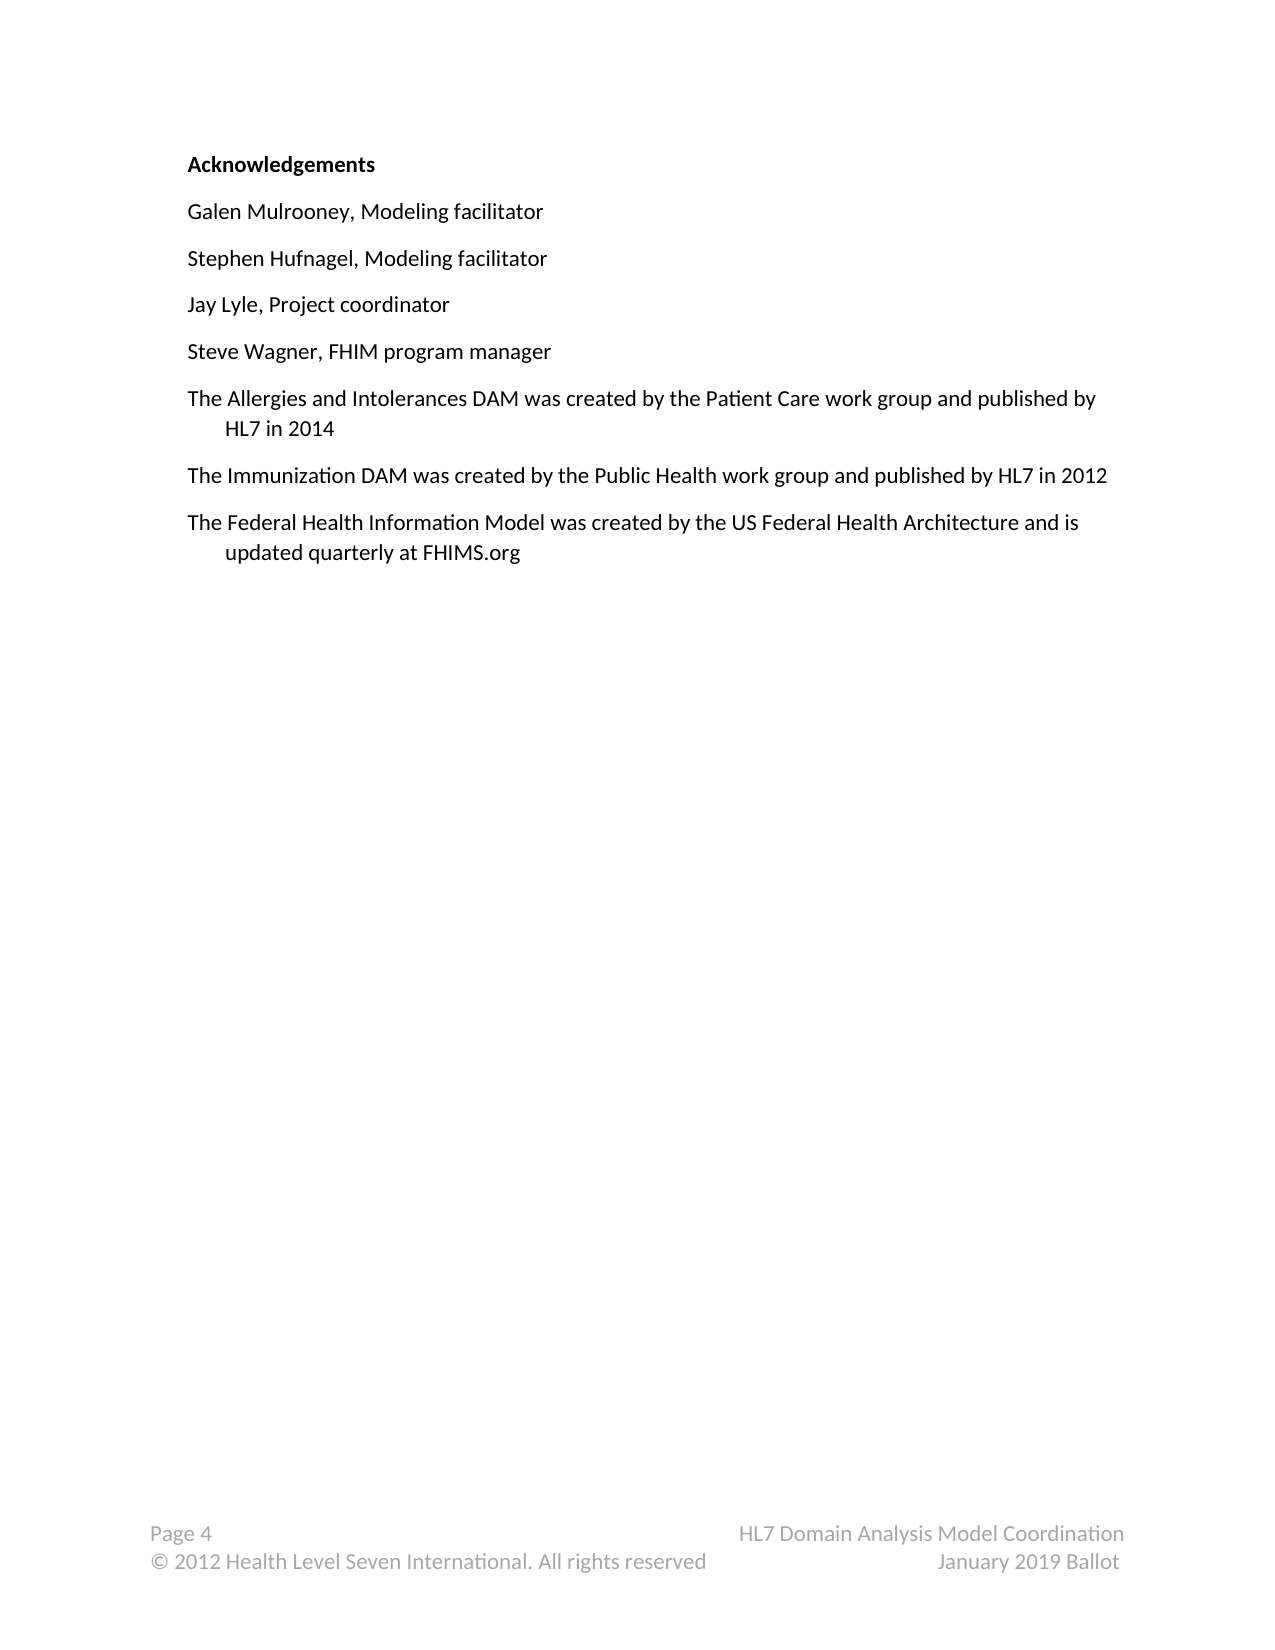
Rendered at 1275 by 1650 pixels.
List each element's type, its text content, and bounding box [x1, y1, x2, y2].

text Steve Wagner, FHIM program manager [187, 337, 1125, 366]
text Acknowledgements [187, 150, 1125, 178]
text Galen Mulrooney, Modeling facilitator [187, 197, 1125, 225]
text The Immunization DAM was created by the Public Health work group and published by HL7 in 2012 [187, 461, 1125, 489]
text The Federal Health Information Model was created by the US Federal Health Architecture and is updated quarterly at FHIMS.org [187, 508, 1125, 567]
text The Allergies and Intolerances DAM was created by the Patient Care work group and published by HL7 in 2014 [187, 384, 1125, 443]
text Stephen Hufnagel, Modeling facilitator [187, 244, 1125, 272]
text Jay Lyle, Project coordinator [187, 291, 1125, 319]
